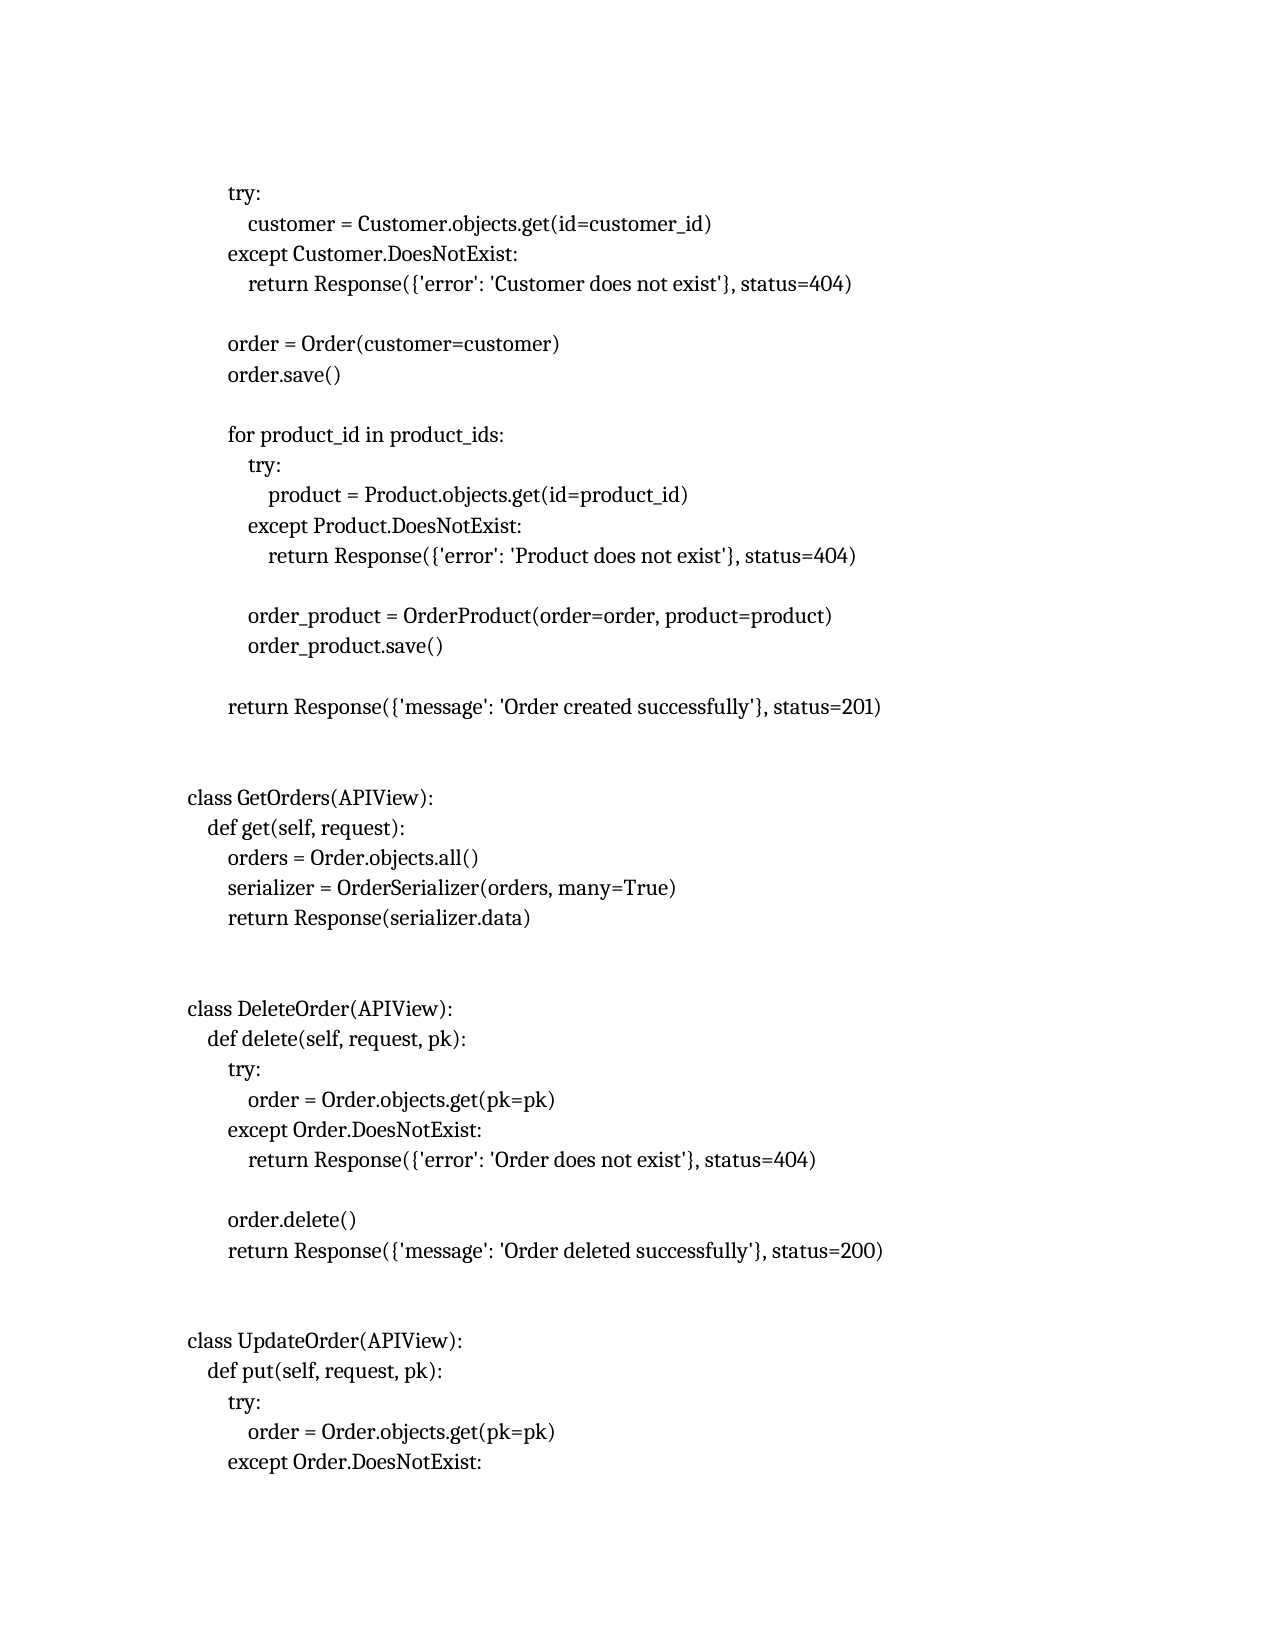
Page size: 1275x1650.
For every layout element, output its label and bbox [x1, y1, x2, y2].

text [187, 150, 1087, 1475]
